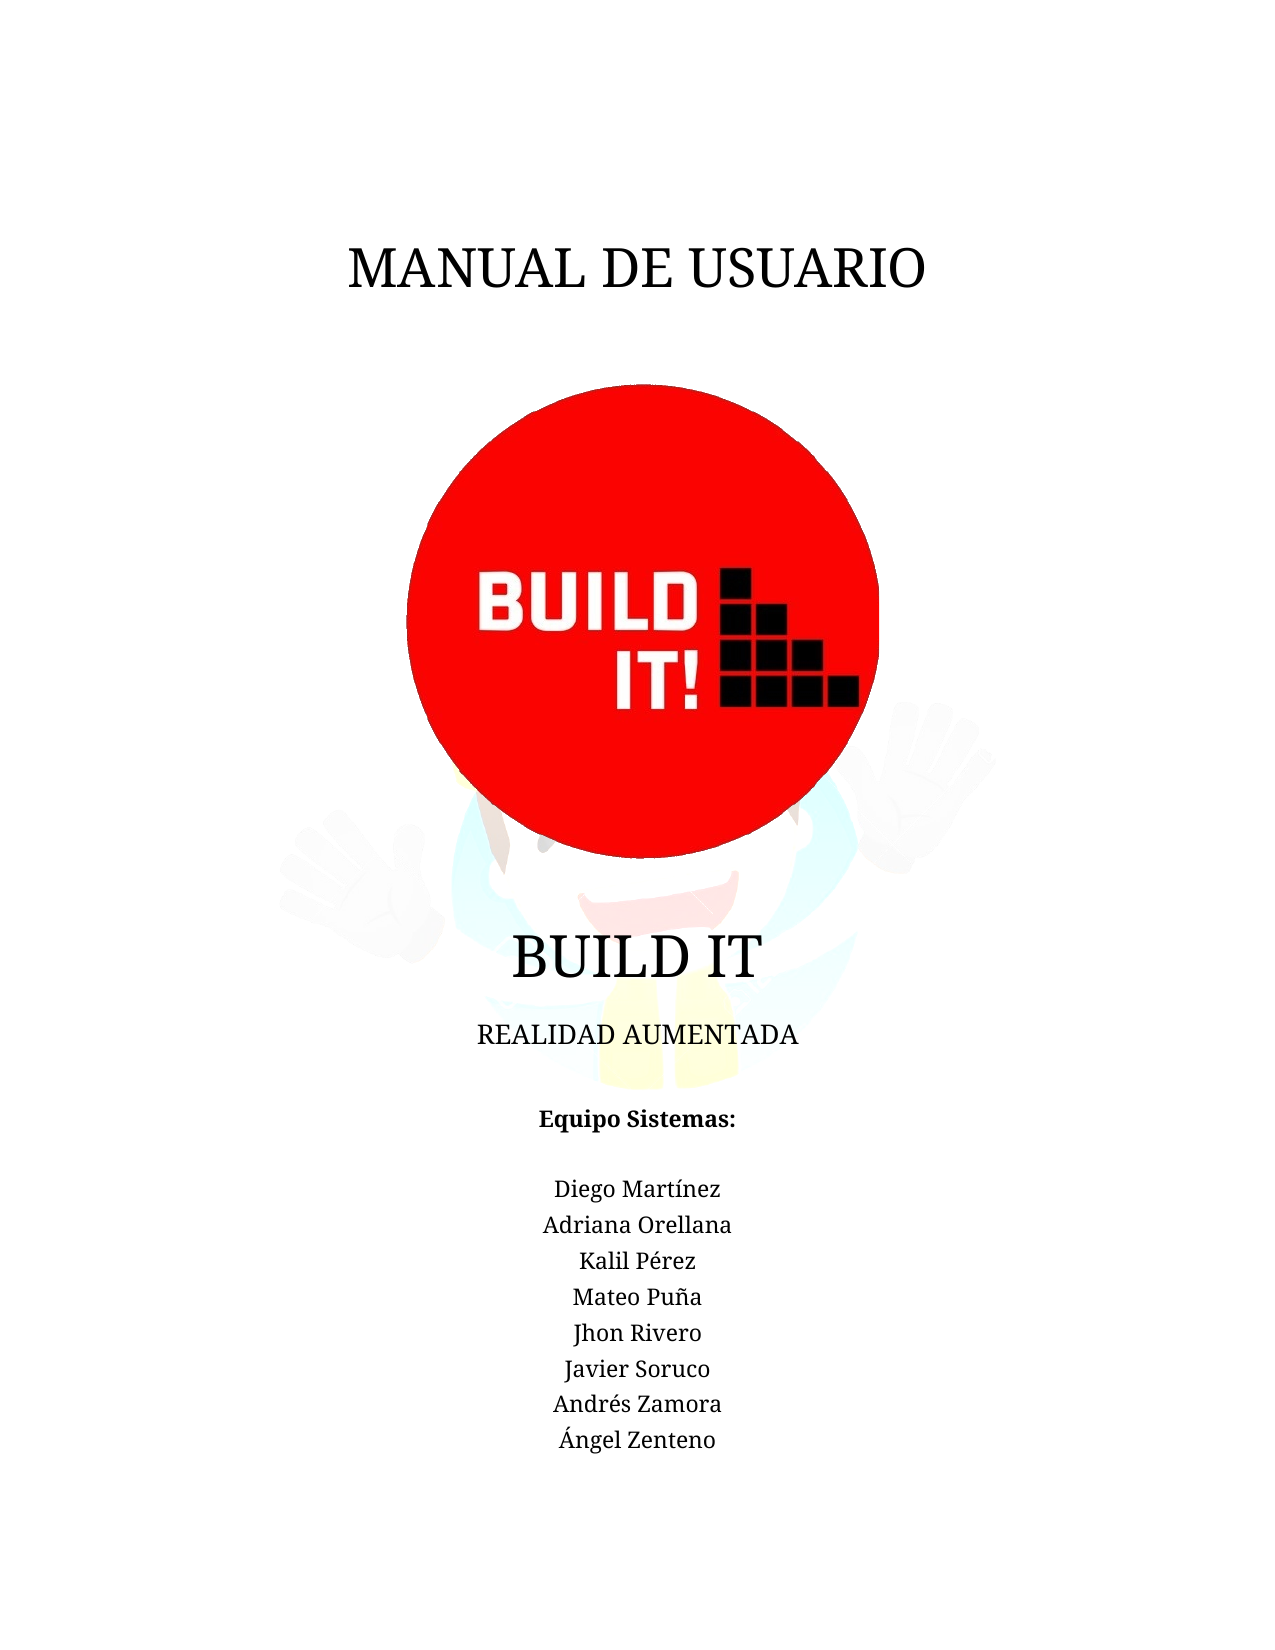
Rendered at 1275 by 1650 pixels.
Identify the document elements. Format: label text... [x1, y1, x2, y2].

text Andrés Zamora [187, 1388, 1087, 1420]
title MANUAL DE USUARIO [187, 230, 1087, 304]
text Kalil Pérez [187, 1245, 1087, 1276]
text Jhon Rivero [187, 1317, 1087, 1348]
text Adriana Orellana [187, 1209, 1087, 1240]
text Equipo Sistemas: [187, 1102, 1087, 1134]
text Ángel Zenteno [187, 1424, 1087, 1456]
text Mateo Puña [187, 1281, 1087, 1312]
text Diego Martínez [187, 1173, 1087, 1204]
title BUILD IT [187, 915, 1087, 994]
text Javier Soruco [187, 1352, 1087, 1384]
picture [396, 381, 880, 865]
subtitle REALIDAD AUMENTADA [187, 1016, 1087, 1052]
